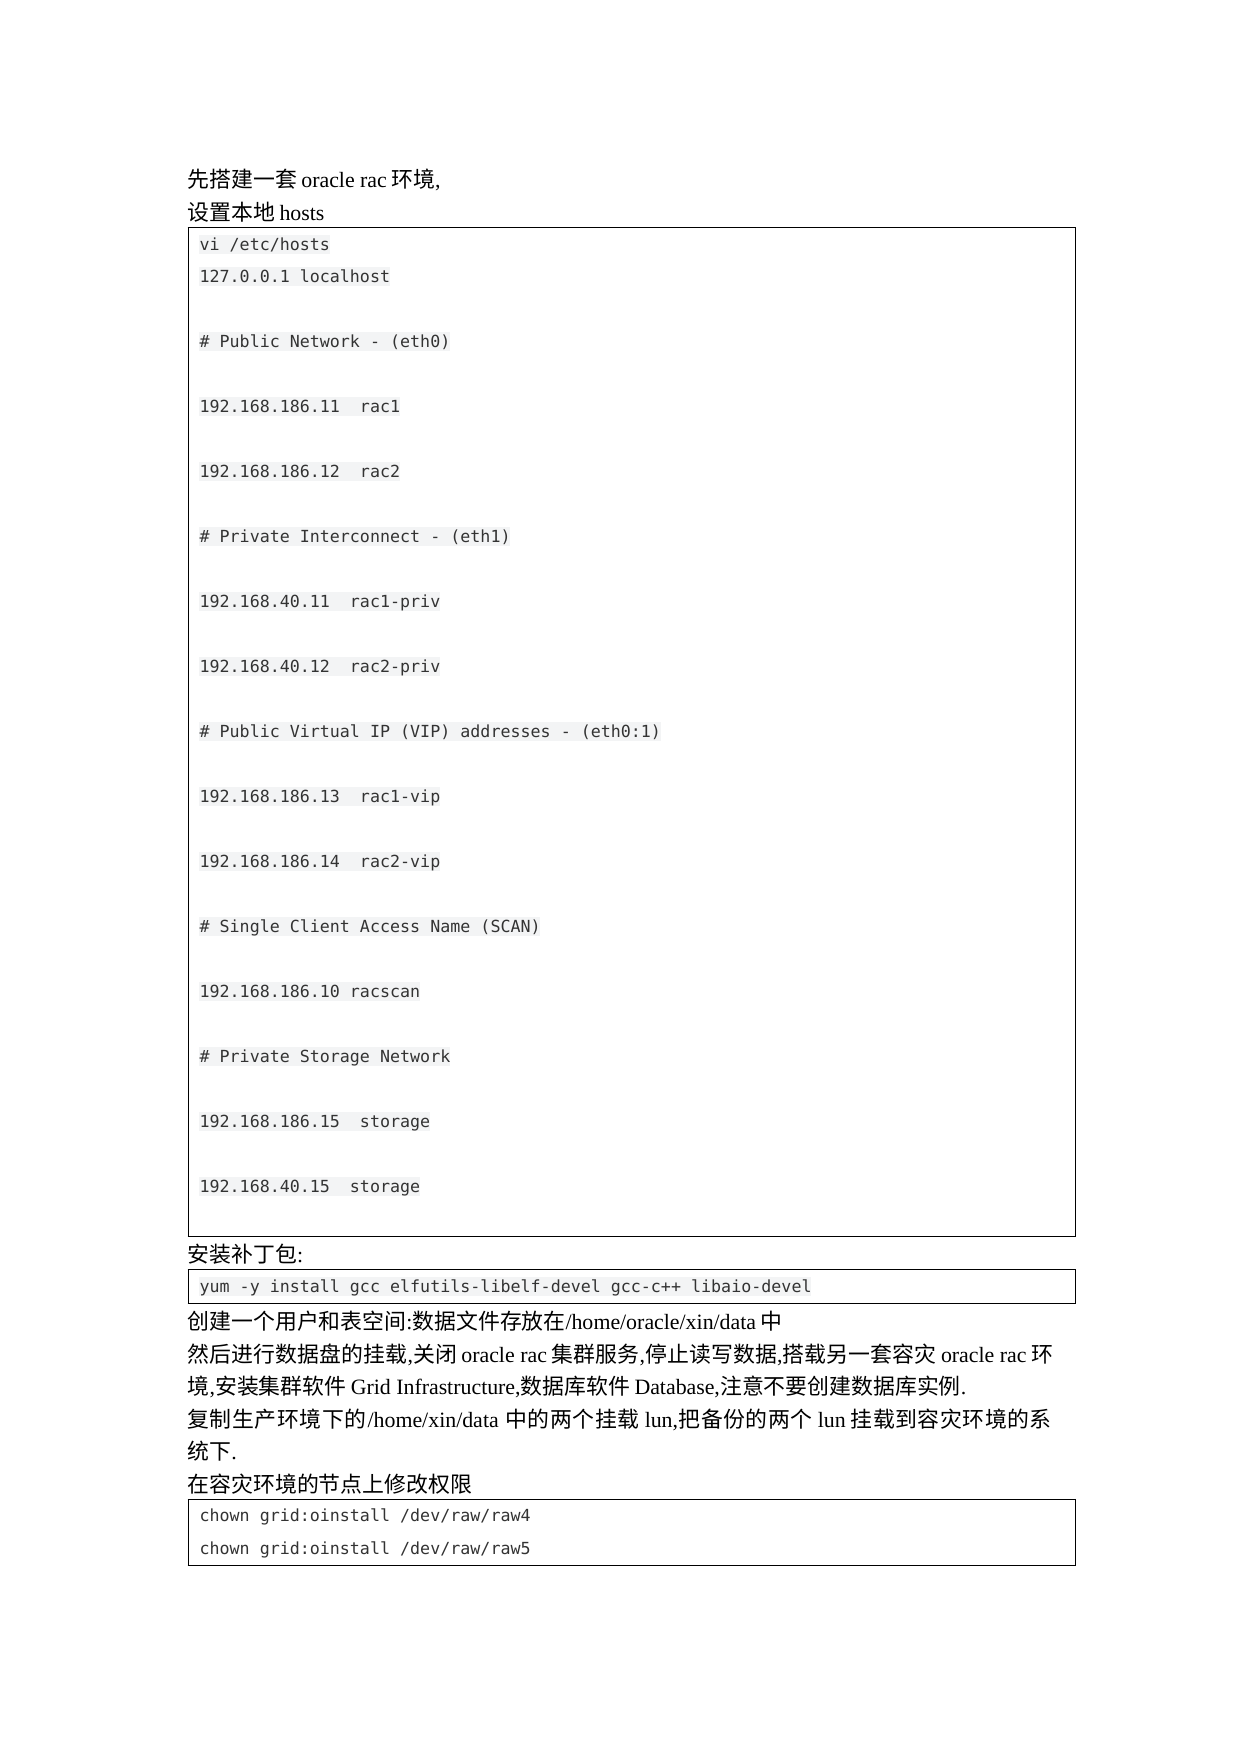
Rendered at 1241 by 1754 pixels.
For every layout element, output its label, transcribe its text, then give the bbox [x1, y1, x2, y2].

text 先搭建一套oracle rac环境, [187, 162, 1053, 194]
table_header vi /etc/hosts 127.0.0.1 localhost # Public Network - (eth0) 192.168.186.11 rac1 192.168.186.12 rac2 # Private Interconnect - (eth1) 192.168.40.11 rac1-priv 192.168.40.12 rac2-priv # Public Virtual IP (VIP) addresses - (eth0:1) 192.168.186.13 rac1-vip 192.168.186.14 rac2-vip # Single Client Access Name (SCAN) 192.168.186.10 racscan # Private Storage Network 192.168.186.15 storage 192.168.40.15 storage [189, 228, 1075, 1236]
text 安装补丁包: [187, 1237, 1053, 1269]
text 复制生产环境下的/home/xin/data 中的两个挂载lun,把备份的两个lun挂载到容灾环境的系统下. [187, 1401, 1053, 1466]
text 然后进行数据盘的挂载,关闭oracle rac集群服务,停止读写数据,搭载另一套容灾oracle rac环境,安装集群软件Grid Infrastructure,数据库软件Database,注意不要创建数据库实例. [187, 1336, 1053, 1401]
table_header yum -y install gcc elfutils-libelf-devel gcc-c++ libaio-devel [189, 1270, 1075, 1303]
table_header chown grid:oinstall /dev/raw/raw4 chown grid:oinstall /dev/raw/raw5 [189, 1500, 1075, 1565]
text 创建一个用户和表空间:数据文件存放在/home/oracle/xin/data中 [187, 1304, 1053, 1336]
text 在容灾环境的节点上修改权限 [187, 1466, 1053, 1499]
text 设置本地hosts [187, 194, 1053, 227]
